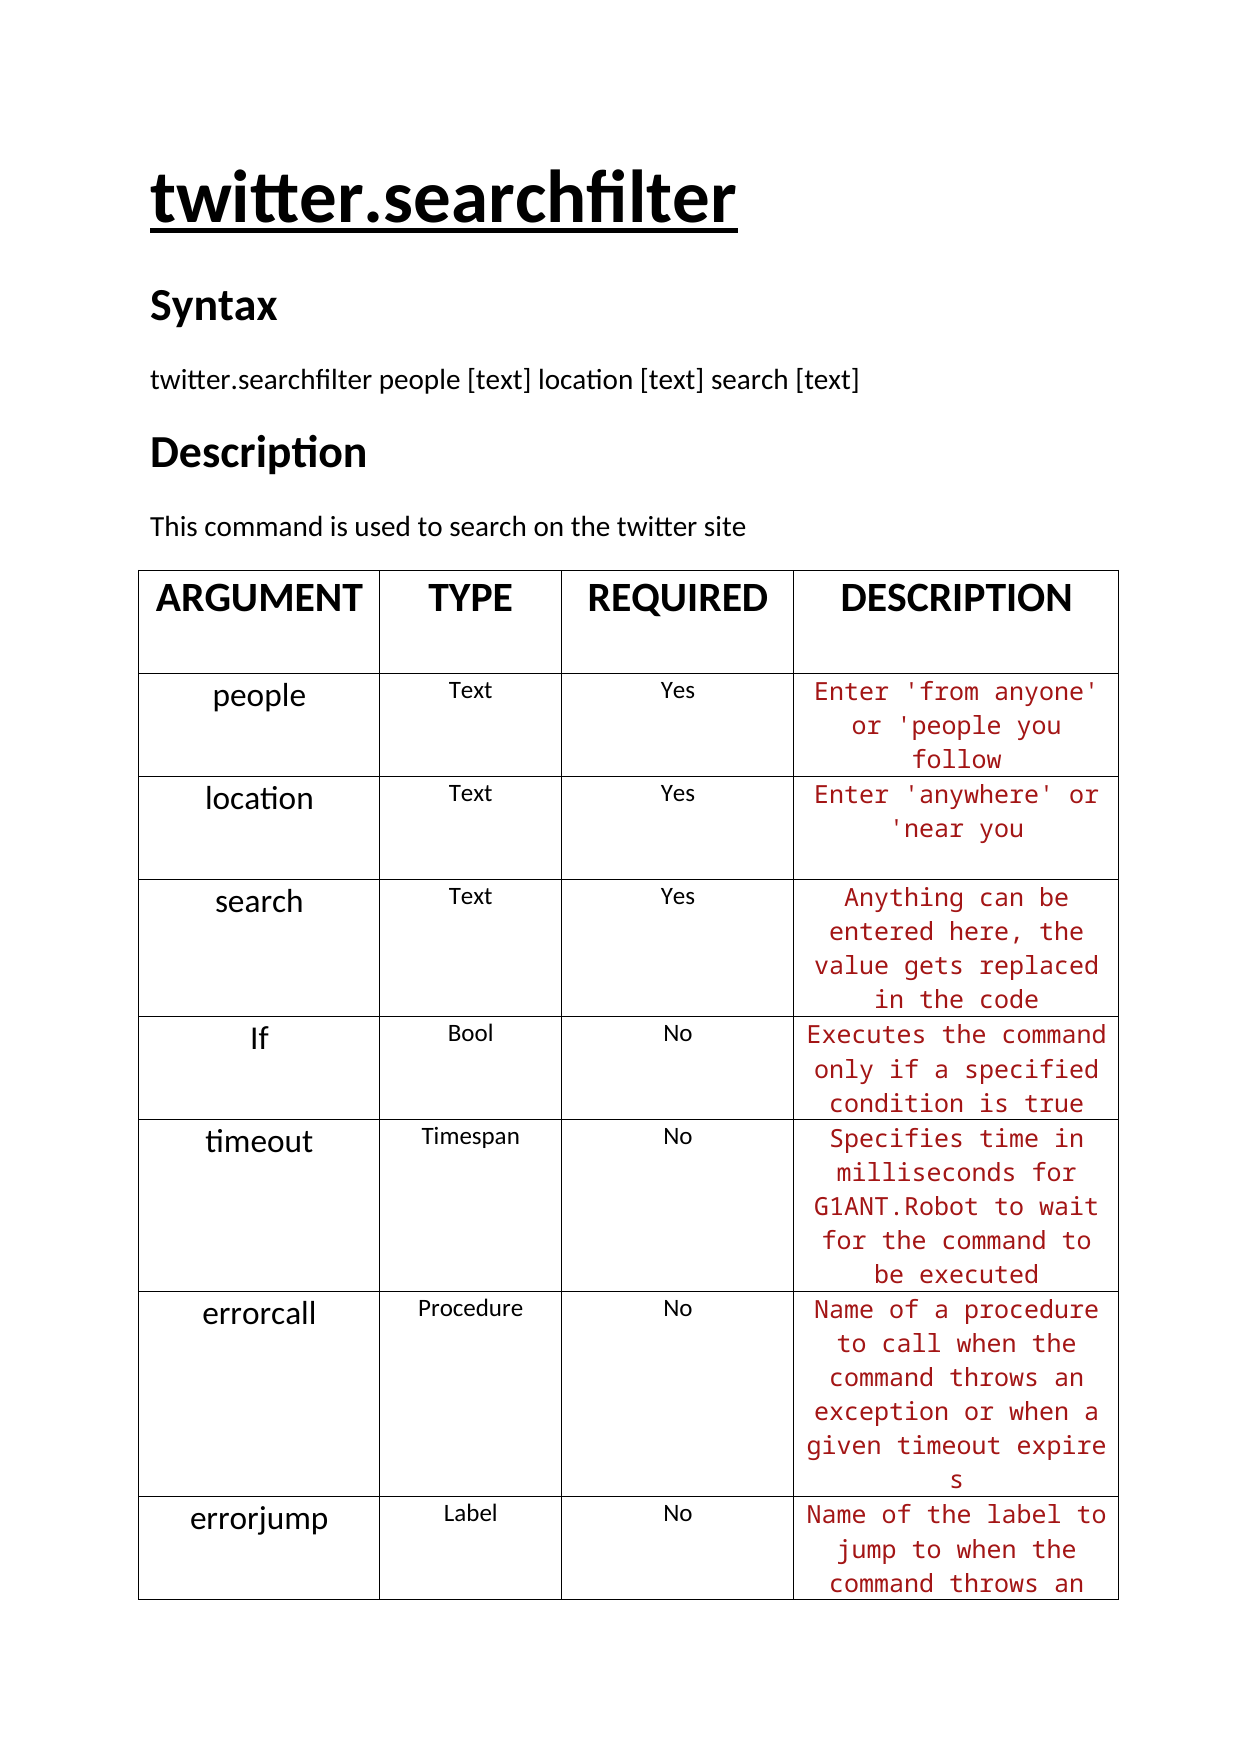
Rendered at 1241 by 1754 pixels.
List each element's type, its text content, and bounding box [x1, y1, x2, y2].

table_cell timeout [139, 1120, 379, 1291]
text twitter.searchfilter [150, 150, 1090, 242]
table_cell errorjump [139, 1497, 379, 1599]
table_header TYPE [380, 571, 561, 673]
table_cell Label [380, 1497, 561, 1599]
table_cell If [139, 1017, 379, 1119]
table_header REQUIRED [562, 571, 793, 673]
text Description [150, 423, 1090, 479]
text Syntax [150, 276, 1090, 332]
table_cell Yes [562, 880, 793, 1016]
table_cell errorcall [139, 1292, 379, 1496]
table_cell people [139, 674, 379, 776]
table_cell Text [380, 880, 561, 1016]
table_header DESCRIPTION [794, 571, 1118, 673]
table_cell Name of a procedure to call when the command throws an exception or when a given timeout expires [794, 1292, 1118, 1496]
text This command is used to search on the twitter site [150, 508, 1090, 544]
table_cell Text [380, 674, 561, 776]
table_cell Timespan [380, 1120, 561, 1291]
table_cell Anything can be entered here, the value gets replaced in the code [794, 880, 1118, 1016]
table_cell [794, 1497, 1118, 1599]
table_cell No [562, 1120, 793, 1291]
table_cell Enter 'anywhere' or 'near you [794, 777, 1118, 879]
table_cell Specifies time in milliseconds for G1ANT.Robot to wait for the command to be executed [794, 1120, 1118, 1291]
table_cell No [562, 1017, 793, 1119]
table_cell Executes the command only if a specified condition is true [794, 1017, 1118, 1119]
table_cell No [562, 1292, 793, 1496]
table_cell No [562, 1497, 793, 1599]
table_cell Text [380, 777, 561, 879]
table_cell search [139, 880, 379, 1016]
table_header ARGUMENT [139, 571, 379, 673]
text twitter.searchfilter people [text] location [text] search [text] [150, 361, 1090, 397]
table_cell Yes [562, 674, 793, 776]
table_cell Yes [562, 777, 793, 879]
table_cell Procedure [380, 1292, 561, 1496]
table_cell Bool [380, 1017, 561, 1119]
table_cell location [139, 777, 379, 879]
table_cell Enter 'from anyone' or 'people you follow [794, 674, 1118, 776]
